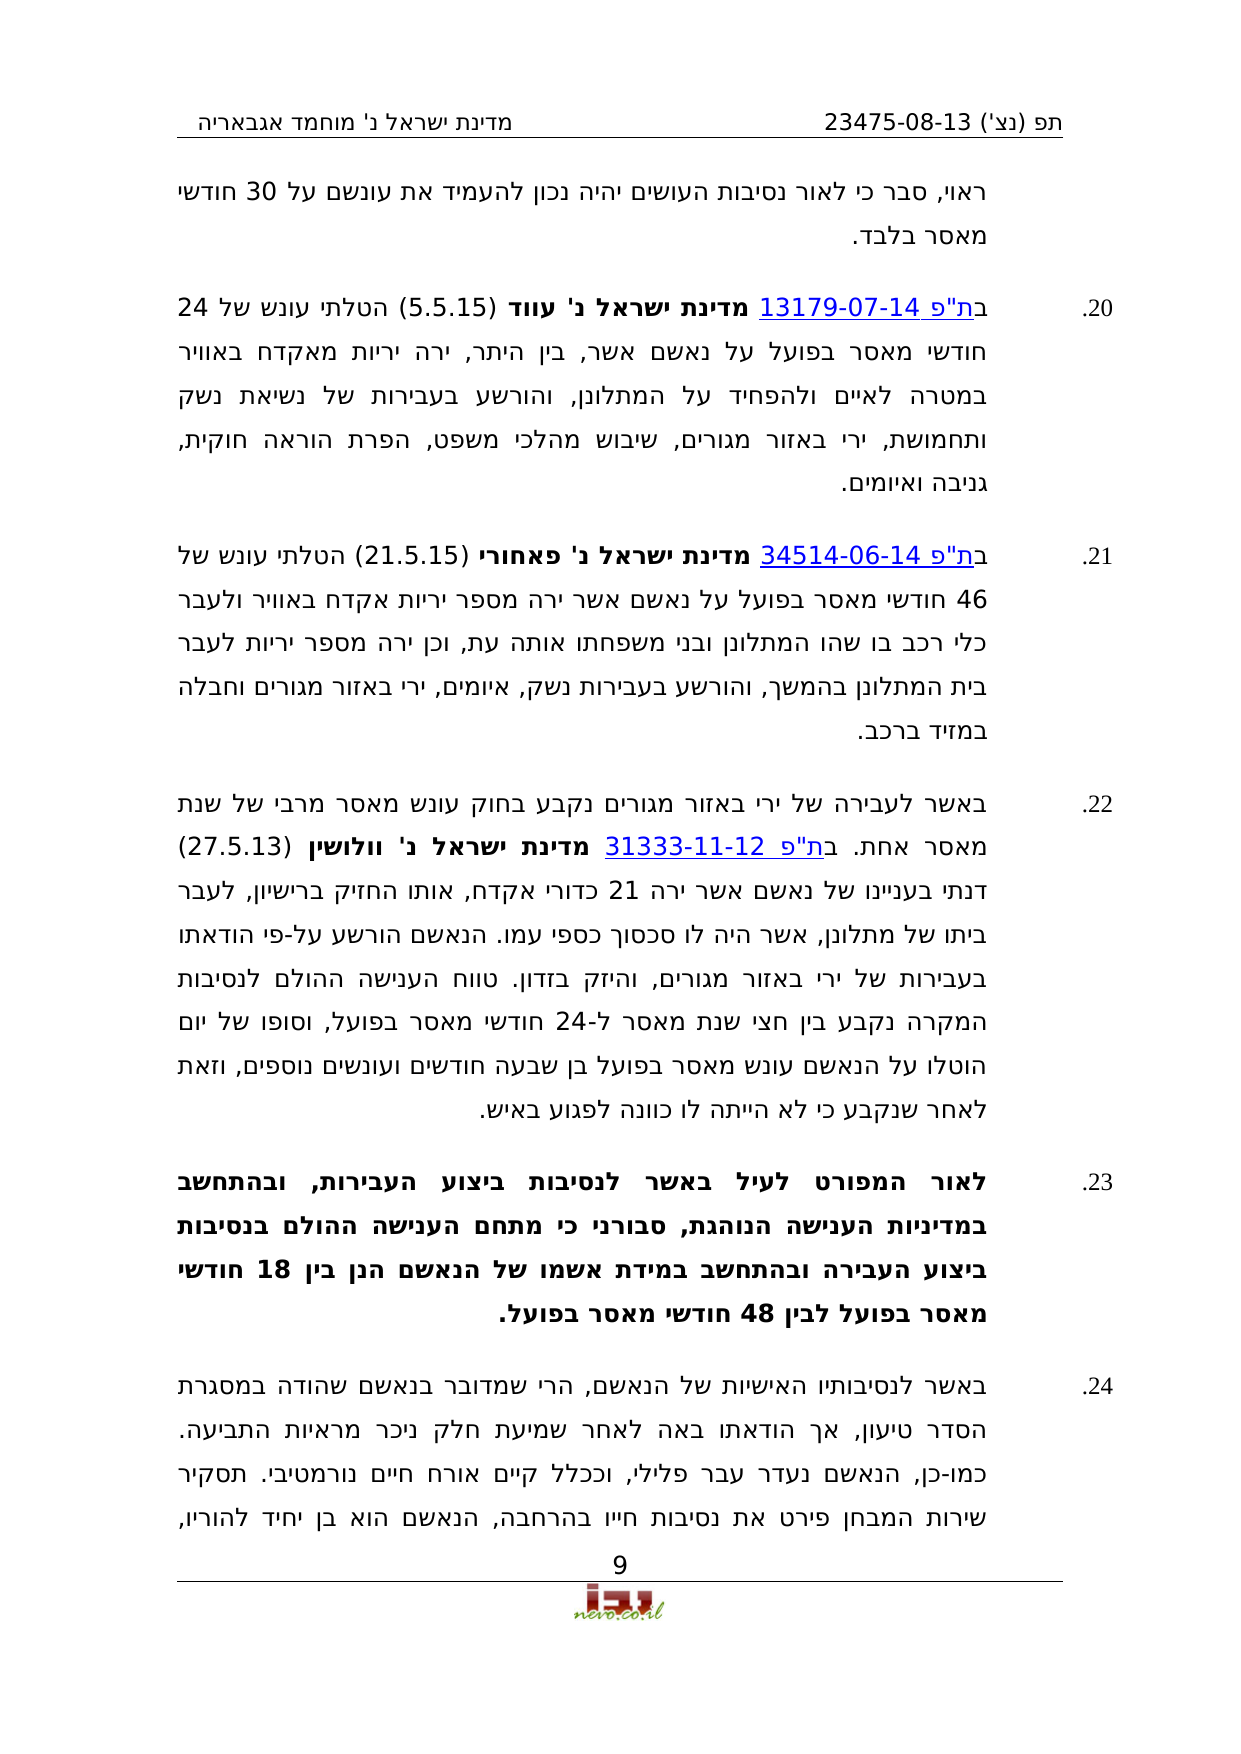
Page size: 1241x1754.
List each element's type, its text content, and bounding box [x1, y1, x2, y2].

list בת"פ 34514-06-14 מדינת ישראל נ' פאחורי (21.5.15) הטלתי עונש של 46 חודשי מאסר בפועל על נאשם אשר ירה מספר יריות אקדח באוויר ולעבר כלי רכב בו שהו המתלונן ובני משפחתו אותה עת, וכן ירה מספר יריות לעבר בית המתלונן בהמשך, והורשע בעבירות נשק, איומים, ירי באזור מגורים וחבלה במזיד ברכב. [177, 541, 1082, 745]
picture [574, 1583, 666, 1621]
list בת"פ 13179-07-14 מדינת ישראל נ' עווד (5.5.15) הטלתי עונש של 24 חודשי מאסר בפועל על נאשם אשר, בין היתר, ירה יריות מאקדח באוויר במטרה לאיים ולהפחיד על המתלונן, והורשע בעבירות של נשיאת נשק ותחמושת, ירי באזור מגורים, שיבוש מהלכי משפט, הפרת הוראה חוקית, גניבה ואיומים. [177, 293, 1082, 498]
list באשר לעבירה של ירי באזור מגורים נקבע בחוק עונש מאסר מרבי של שנת מאסר אחת. בת"פ 31333-11-12 מדינת ישראל נ' וולושין (27.5.13) דנתי בעניינו של נאשם אשר ירה 21 כדורי אקדח, אותו החזיק ברישיון, לעבר ביתו של מתלונן, אשר היה לו סכסוך כספי עמו. הנאשם הורשע על-פי הודאתו בעבירות של ירי באזור מגורים, והיזק בזדון. טווח הענישה ההולם לנסיבות המקרה נקבע בין חצי שנת מאסר ל-24 חודשי מאסר בפועל, וסופו של יום הוטלו על הנאשם עונש מאסר בפועל בן שבעה חודשים ועונשים נוספים, וזאת לאחר שנקבע כי לא הייתה לו כוונה לפגוע באיש. [177, 789, 1082, 1124]
list לאור המפורט לעיל באשר לנסיבות ביצוע העבירות, ובהתחשב במדיניות הענישה הנוהגת, סבורני כי מתחם הענישה ההולם בנסיבות ביצוע העבירה ובהתחשב במידת אשמו של הנאשם הנן בין 18 חודשי מאסר בפועל לבין 48 חודשי מאסר בפועל. [177, 1167, 1082, 1328]
